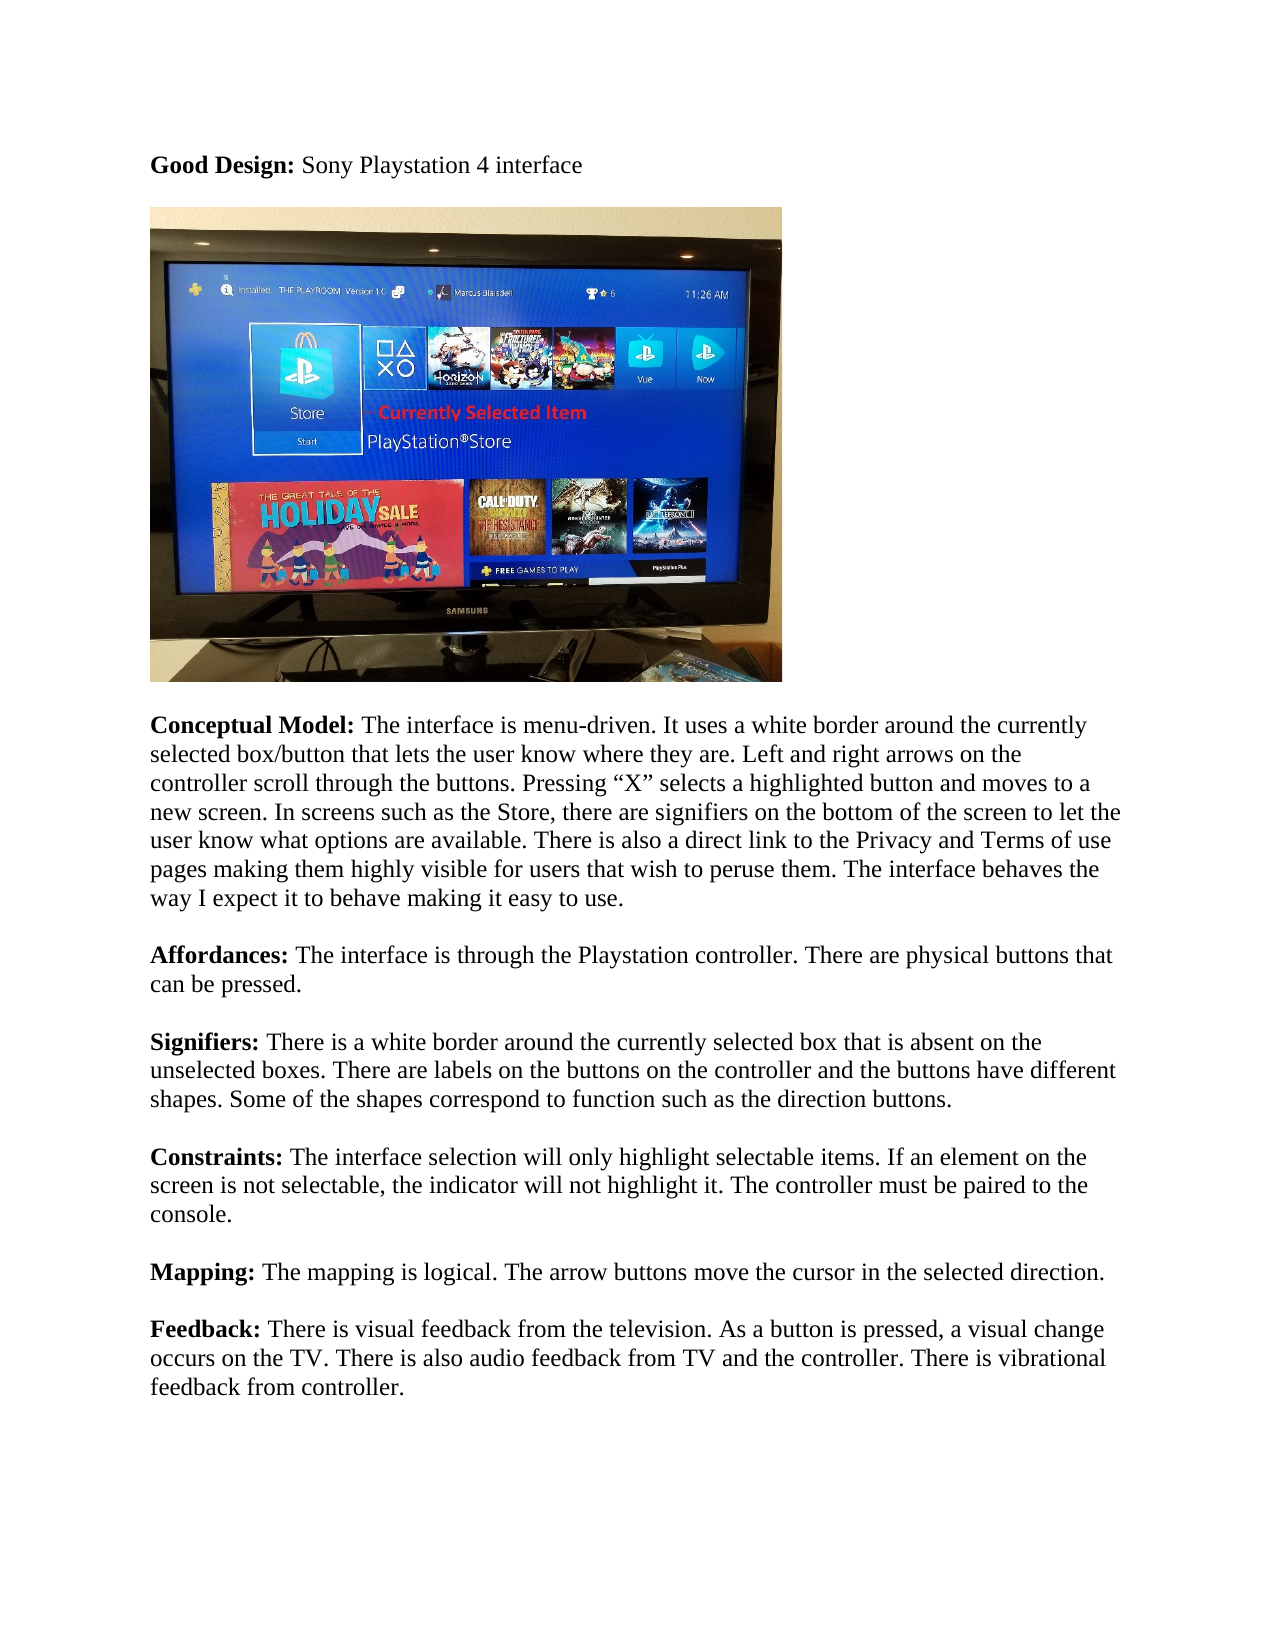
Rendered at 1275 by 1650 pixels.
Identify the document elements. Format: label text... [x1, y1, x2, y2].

picture [150, 207, 783, 682]
text Conceptual Model: The interface is menu-driven. It uses a white border around the currently selected box/button that lets the user know where they are. Left and right arrows on the controller scroll through the buttons. Pressing “X” selects a highlighted button and moves to a new screen. In screens such as the Store, there are signifiers on the bottom of the screen to let the user know what options are available. There is also a direct link to the Privacy and Terms of use pages making them highly visible for users that wish to peruse them. The interface behaves the way I expect it to behave making it easy to use. [150, 710, 1125, 912]
text Good Design: Sony Playstation 4 interface [150, 150, 1125, 179]
text Feedback: There is visual feedback from the television. As a button is pressed, a visual change occurs on the TV. There is also audio feedback from TV and the controller. There is vibrational feedback from controller. [150, 1314, 1125, 1400]
text Signifiers: There is a white border around the currently selected box that is absent on the unselected boxes. There are labels on the buttons on the controller and the buttons have different shapes. Some of the shapes correspond to function such as the direction buttons. [150, 1027, 1125, 1113]
text Affordances: The interface is through the Playstation controller. There are physical buttons that can be pressed. [150, 940, 1125, 998]
text Mapping: The mapping is logical. The arrow buttons move the cursor in the selected direction. [150, 1257, 1125, 1285]
text Constraints: The interface selection will only highlight selectable items. If an element on the screen is not selectable, the indicator will not highlight it. The controller must be paired to the console. [150, 1142, 1125, 1228]
